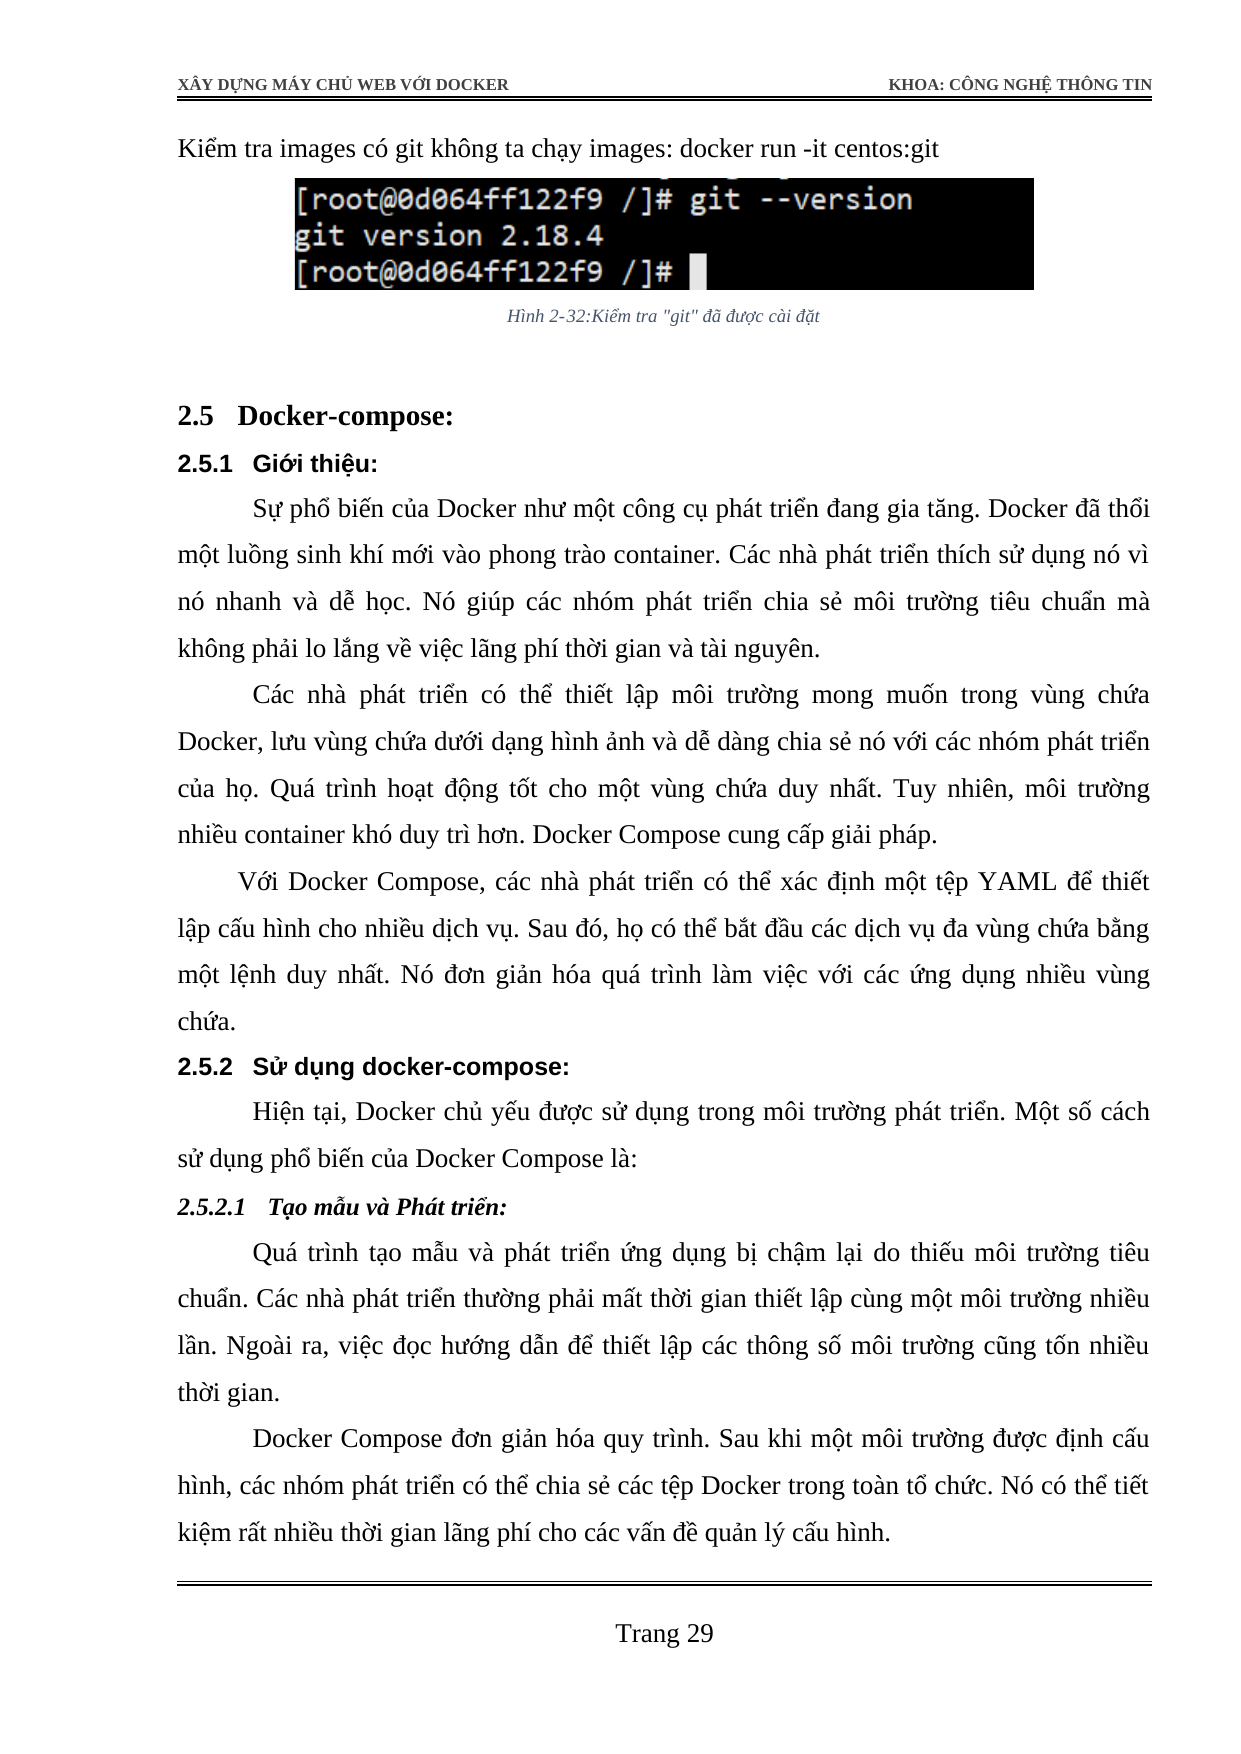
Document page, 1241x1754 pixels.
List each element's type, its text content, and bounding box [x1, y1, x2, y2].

text Hiện tại, Docker chủ yếu được sử dụng trong môi trường phát triển. Một số cách sử dụng phổ biến của Docker Compose là: [177, 1095, 1152, 1173]
subtitle Docker-compose: [177, 398, 1152, 432]
text Kiểm tra images có git không ta chạy images: docker run -it centos:git [177, 132, 1152, 163]
text Docker Compose đơn giản hóa quy trình. Sau khi một môi trường được định cấu hình, các nhóm phát triển có thể chia sẻ các tệp Docker trong toàn tổ chức. Nó có thể tiết kiệm rất nhiều thời gian lãng phí cho các vấn đề quản lý cấu hình. [177, 1422, 1152, 1547]
text Các nhà phát triển có thể thiết lập môi trường mong muốn trong vùng chứa Docker, lưu vùng chứa dưới dạng hình ảnh và dễ dàng chia sẻ nó với các nhóm phát triển của họ. Quá trình hoạt động tốt cho một vùng chứa duy nhất. Tuy nhiên, môi trường nhiều container khó duy trì hơn. Docker Compose cung cấp giải pháp. [177, 678, 1152, 850]
picture [294, 178, 1034, 290]
text Sự phổ biến của Docker như một công cụ phát triển đang gia tăng. Docker đã thổi một luồng sinh khí mới vào phong trào container. Các nhà phát triển thích sử dụng nó vì nó nhanh và dễ học. Nó giúp các nhóm phát triển chia sẻ môi trường tiêu chuẩn mà không phải lo lắng về việc lãng phí thời gian và tài nguyên. [177, 492, 1152, 663]
subtitle Sử dụng docker-compose: [177, 1052, 1152, 1081]
text Quá trình tạo mẫu và phát triển ứng dụng bị chậm lại do thiếu môi trường tiêu chuẩn. Các nhà phát triển thường phải mất thời gian thiết lập cùng một môi trường nhiều lần. Ngoài ra, việc đọc hướng dẫn để thiết lập các thông số môi trường cũng tốn nhiều thời gian. [177, 1236, 1152, 1407]
subtitle Tạo mẫu và Phát triển: [177, 1192, 1152, 1221]
subtitle Giới thiệu: [177, 449, 1152, 477]
text Với Docker Compose, các nhà phát triển có thể xác định một tệp YAML để thiết lập cấu hình cho nhiều dịch vụ. Sau đó, họ có thể bắt đầu các dịch vụ đa vùng chứa bằng một lệnh duy nhất. Nó đơn giản hóa quá trình làm việc với các ứng dụng nhiều vùng chứa. [177, 865, 1152, 1036]
